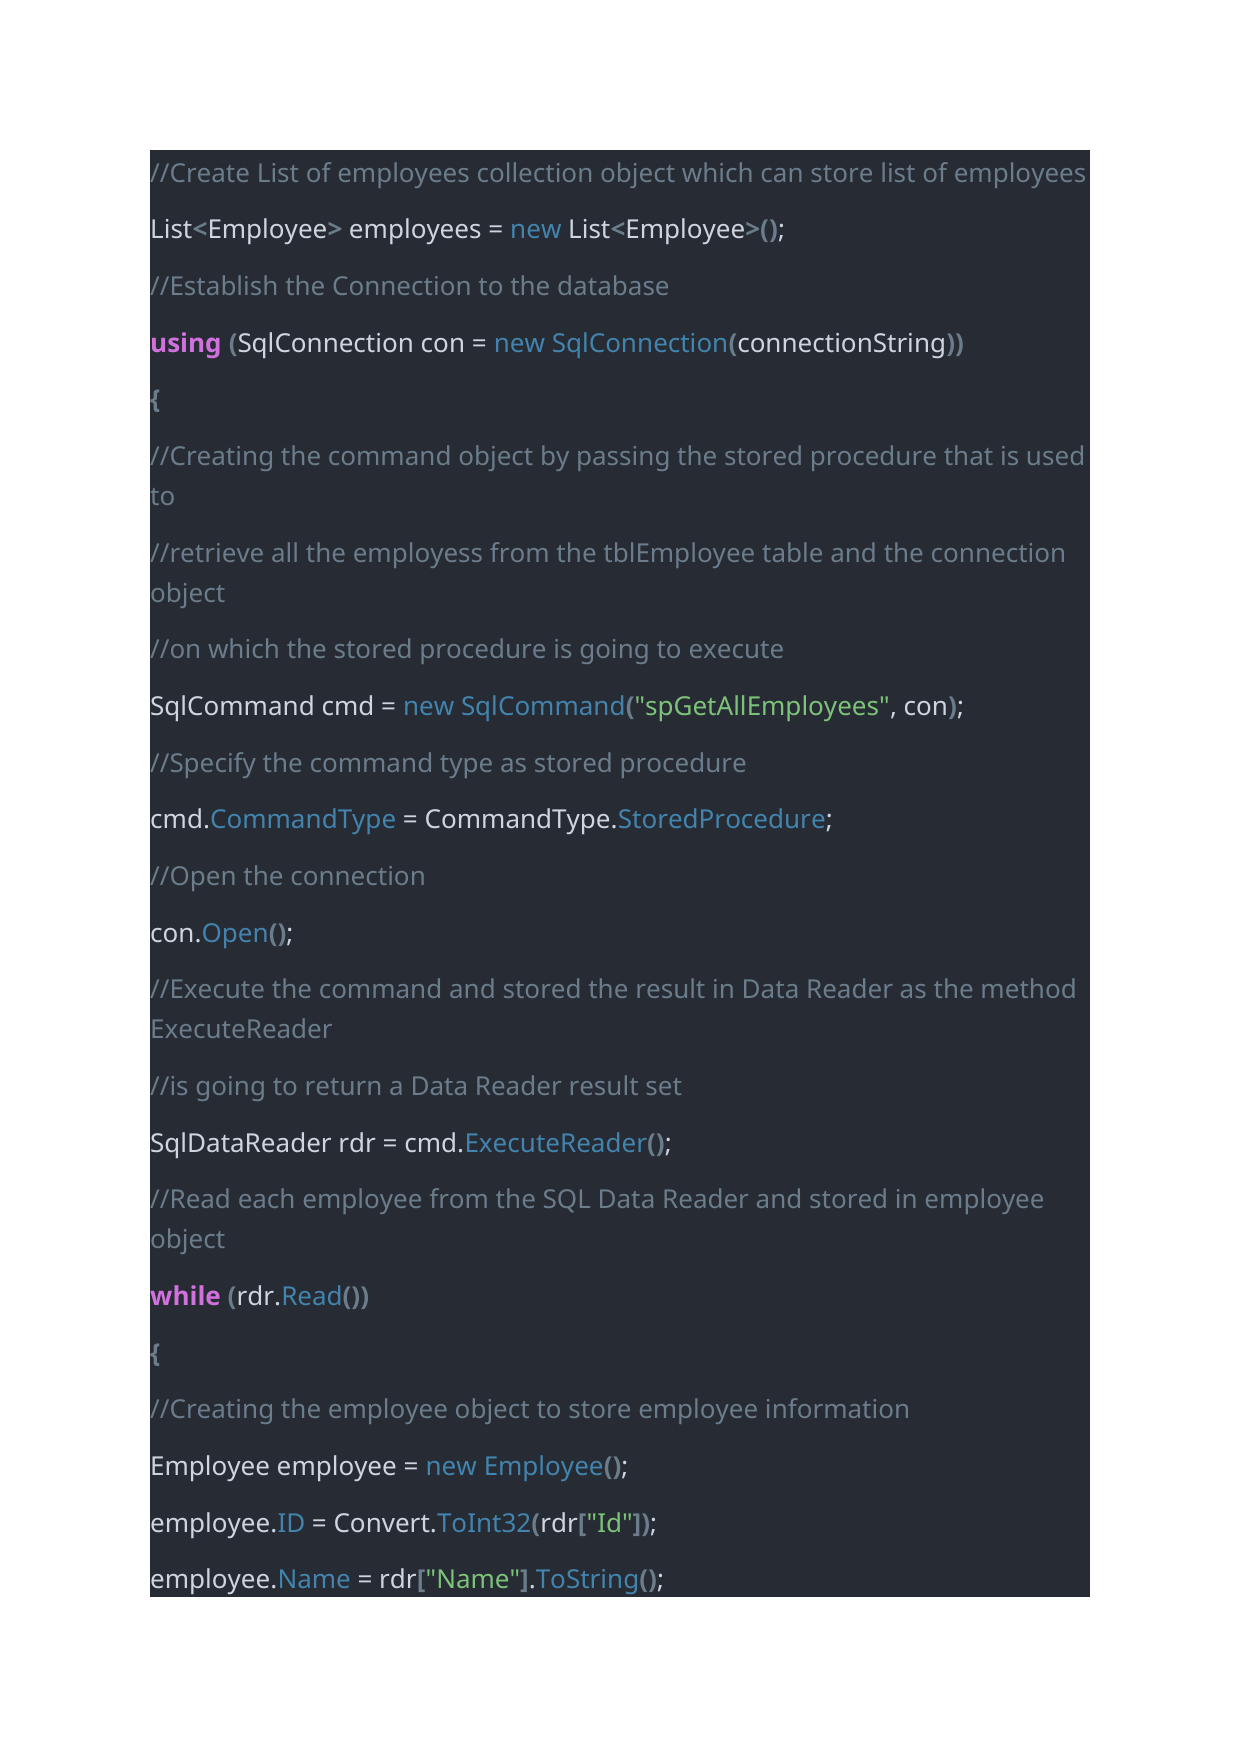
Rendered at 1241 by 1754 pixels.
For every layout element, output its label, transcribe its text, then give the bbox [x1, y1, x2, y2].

text //Specify the command type as stored procedure [150, 740, 1090, 780]
text //Create List of employees collection object which can store list of employees [150, 150, 1090, 190]
text //Establish the Connection to the database [150, 263, 1090, 303]
text con.Open(); [150, 910, 1090, 950]
text //retrieve all the employess from the tblEmployee table and the connection object [150, 530, 1090, 610]
text Employee employee = new Employee(); [150, 1443, 1090, 1483]
text SqlDataReader rdr = cmd.ExecuteReader(); [150, 1120, 1090, 1160]
text //Creating the employee object to store employee information [150, 1387, 1090, 1427]
text employee.Name = rdr["Name"].ToString(); [150, 1557, 1090, 1597]
text using (SqlConnection con = new SqlConnection(connectionString)) [150, 320, 1090, 360]
text //is going to return a Data Reader result set [150, 1063, 1090, 1103]
text //Creating the command object by passing the stored procedure that is used to [150, 433, 1090, 513]
text { [150, 377, 1090, 417]
text while (rdr.Read()) [150, 1273, 1090, 1313]
text //Open the connection [150, 853, 1090, 893]
text //Execute the command and stored the result in Data Reader as the method ExecuteReader [150, 967, 1090, 1047]
text //Read each employee from the SQL Data Reader and stored in employee object [150, 1177, 1090, 1257]
text List<Employee> employees = new List<Employee>(); [150, 207, 1090, 247]
text cmd.CommandType = CommandType.StoredProcedure; [150, 797, 1090, 837]
text //on which the stored procedure is going to execute [150, 627, 1090, 667]
text { [150, 1330, 1090, 1370]
text SqlCommand cmd = new SqlCommand("spGetAllEmployees", con); [150, 683, 1090, 723]
text employee.ID = Convert.ToInt32(rdr["Id"]); [150, 1500, 1090, 1540]
